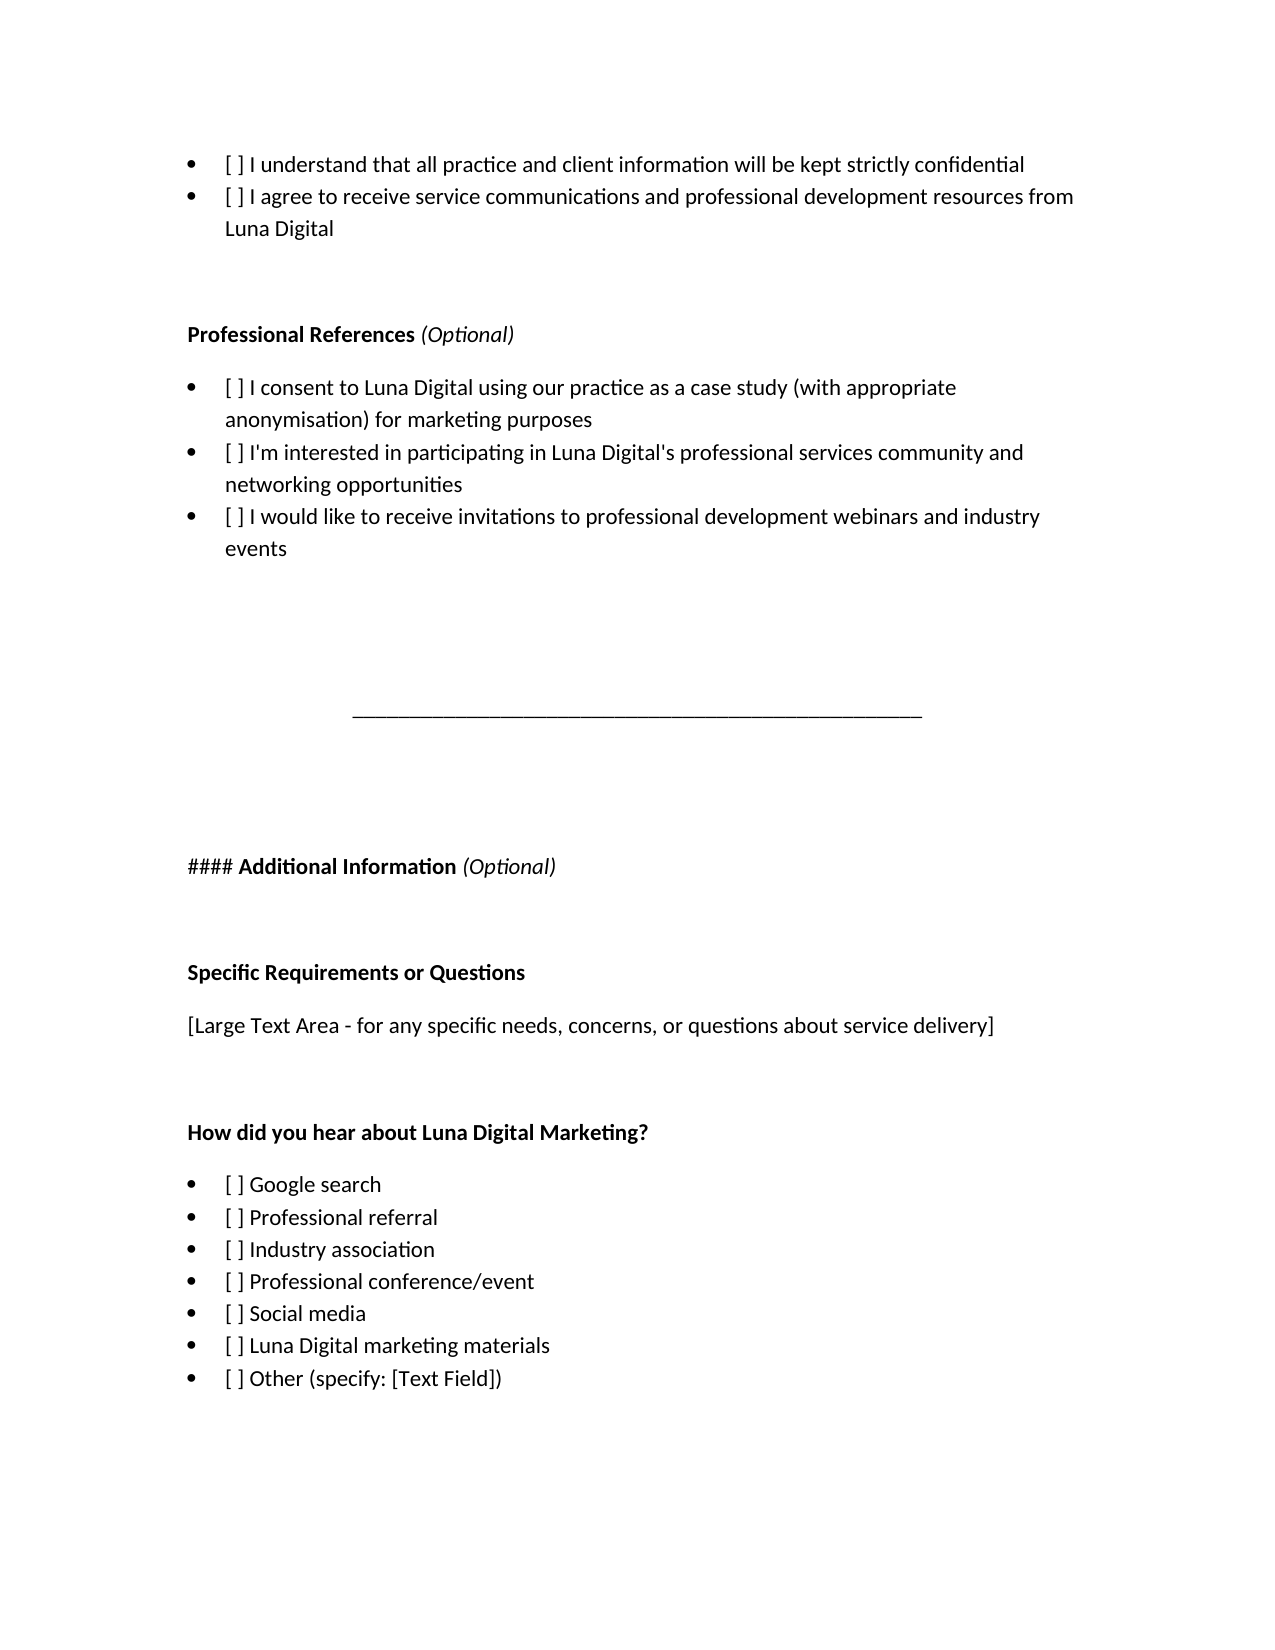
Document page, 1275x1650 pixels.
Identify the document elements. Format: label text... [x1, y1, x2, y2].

text How did you hear about Luna Digital Marketing? [187, 1118, 1087, 1146]
text __________________________________________________ [187, 693, 1087, 721]
list [ ] I'm interested in participating in Luna Digital's professional services community and networking opportunities [187, 438, 1087, 498]
text [Large Text Area - for any specific needs, concerns, or questions about service delivery] [187, 1012, 1087, 1039]
list [ ] I understand that all practice and client information will be kept strictly confidential [187, 150, 1087, 178]
list [ ] Social media [187, 1299, 1087, 1327]
list [ ] Other (specify: [Text Field]) [187, 1364, 1087, 1392]
list [ ] I would like to receive invitations to professional development webinars and industry events [187, 502, 1087, 562]
list [ ] Industry association [187, 1235, 1087, 1263]
text Specific Requirements or Questions [187, 958, 1087, 987]
list [ ] Google search [187, 1171, 1087, 1199]
text #### Additional Information (Optional) [187, 852, 1087, 881]
list [ ] I consent to Luna Digital using our practice as a case study (with appropriate anonymisation) for marketing purposes [187, 373, 1087, 434]
list [ ] Luna Digital marketing materials [187, 1332, 1087, 1359]
list [ ] Professional conference/event [187, 1267, 1087, 1295]
list [ ] I agree to receive service communications and professional development resources from Luna Digital [187, 182, 1087, 242]
text Professional References (Optional) [187, 320, 1087, 348]
list [ ] Professional referral [187, 1203, 1087, 1231]
